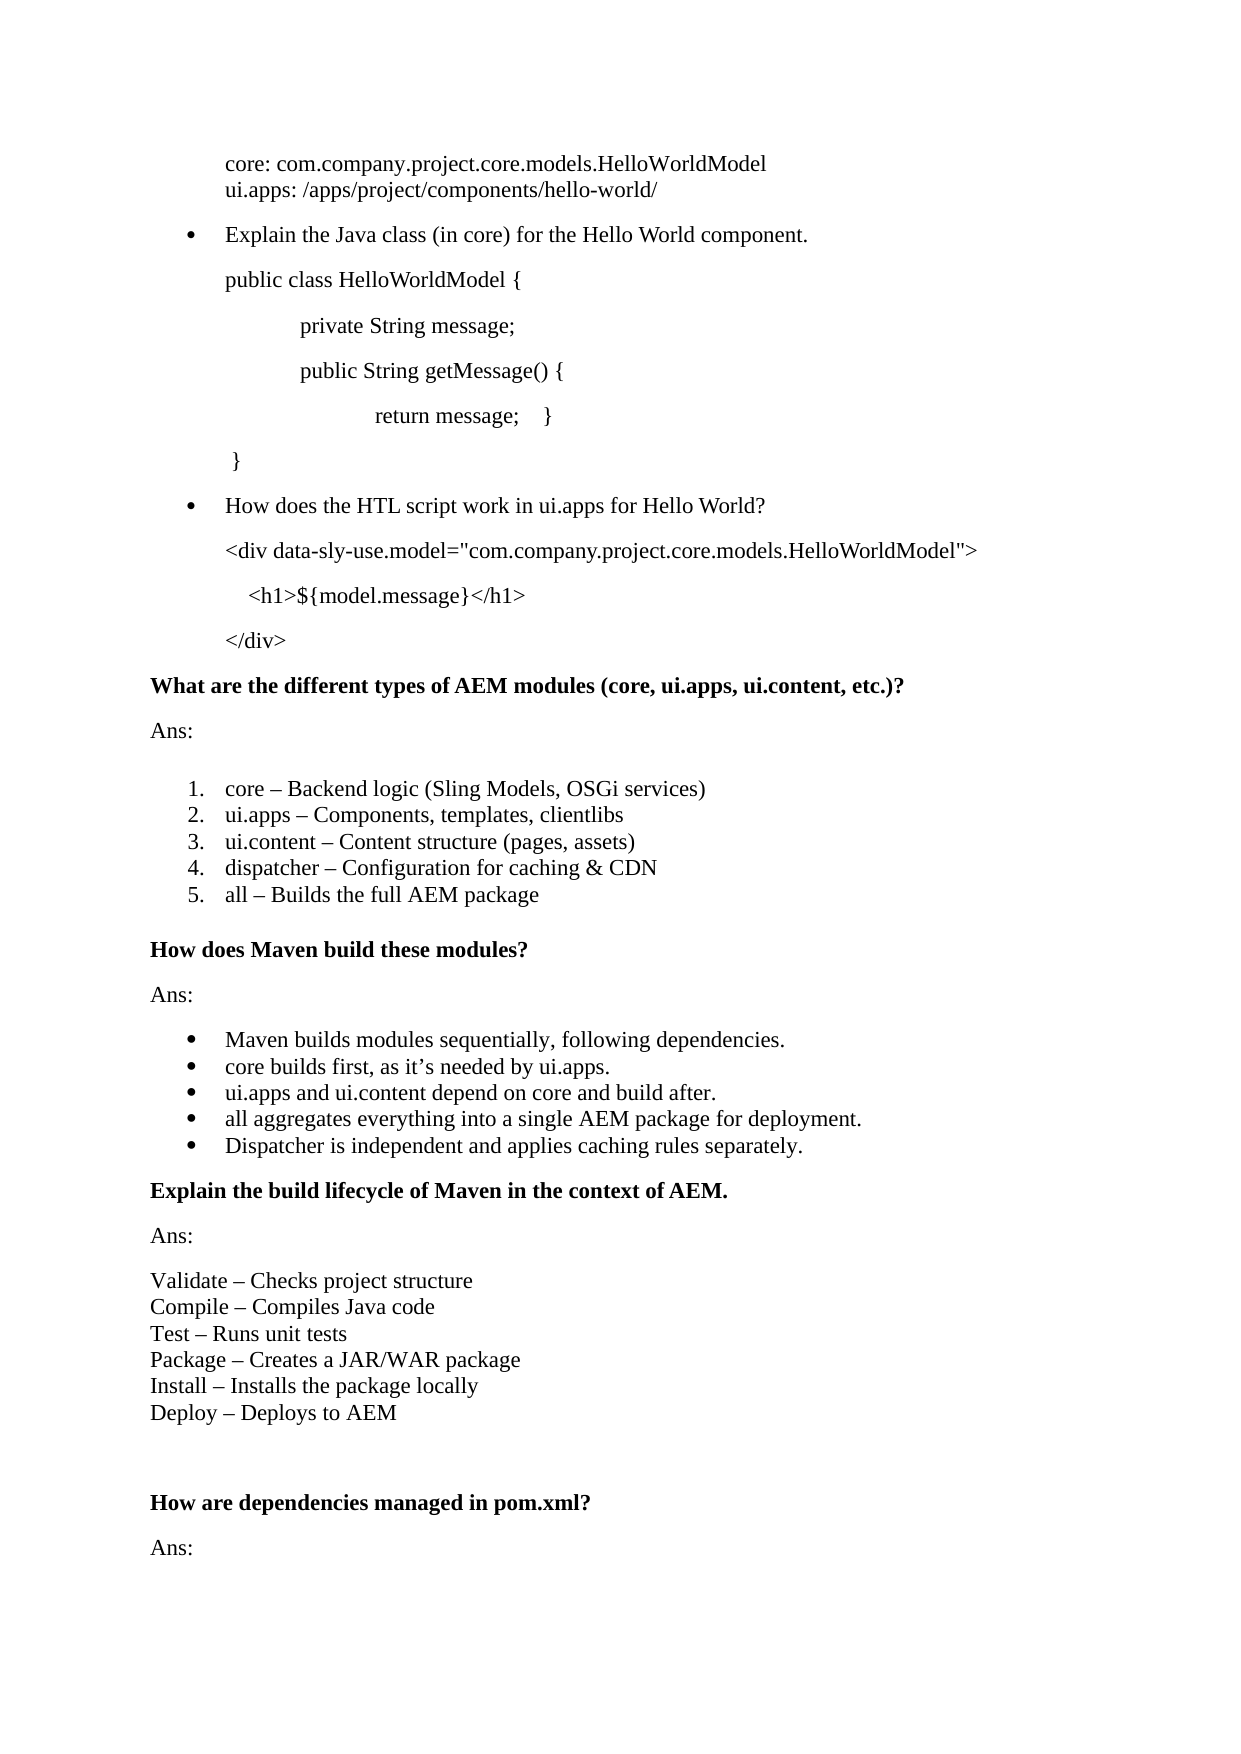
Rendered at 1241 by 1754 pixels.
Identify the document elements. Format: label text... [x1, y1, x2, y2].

text private String message; [225, 312, 1090, 338]
text Package – Creates a JAR/WAR package [150, 1346, 1090, 1372]
text How are dependencies managed in pom.xml? [150, 1489, 1090, 1515]
list ui.apps and ui.content depend on core and build after. [187, 1079, 1090, 1105]
list ui.apps – Components, templates, clientlibs [187, 802, 1090, 828]
list all – Builds the full AEM package [187, 881, 1090, 907]
text Explain the build lifecycle of Maven in the context of AEM. [150, 1177, 1090, 1203]
list core – Backend logic (Sling Models, OSGi services) [187, 775, 1090, 802]
text public String getMessage() { [225, 357, 1090, 383]
text </div> [225, 627, 1090, 654]
list ui.content – Content structure (pages, assets) [187, 828, 1090, 854]
text return message; } [300, 402, 1090, 428]
list core builds first, as it’s needed by ui.apps. [187, 1053, 1090, 1079]
list Maven builds modules sequentially, following dependencies. [187, 1026, 1090, 1053]
text How does Maven build these modules? [150, 936, 1090, 962]
text } [150, 447, 1090, 473]
text Test – Runs unit tests [150, 1320, 1090, 1346]
text Compile – Compiles Java code [150, 1293, 1090, 1320]
text Deploy – Deploys to AEM [150, 1399, 1090, 1425]
text Ans: [150, 1222, 1090, 1248]
list Explain the Java class (in core) for the Hello World component. [187, 221, 1090, 248]
text Validate – Checks project structure [150, 1267, 1090, 1293]
text Ans: [150, 1534, 1090, 1561]
list dispatcher – Configuration for caching & CDN [187, 854, 1090, 881]
text <div data-sly-use.model="com.company.project.core.models.HelloWorldModel"> [225, 537, 1090, 563]
text Ans: [150, 718, 1090, 744]
list Dispatcher is independent and applies caching rules separately. [187, 1132, 1090, 1158]
text ui.apps: /apps/project/components/hello-world/ [150, 176, 1090, 203]
list all aggregates everything into a single AEM package for deployment. [187, 1105, 1090, 1132]
list core: com.company.project.core.models.HelloWorldModel [225, 150, 1090, 176]
text What are the different types of AEM modules (core, ui.apps, ui.content, etc.)? [150, 672, 1090, 699]
text public class HelloWorldModel { [225, 267, 1090, 293]
text Install – Installs the package locally [150, 1372, 1090, 1399]
text <h1>${model.message}</h1> [225, 582, 1090, 609]
text Ans: [150, 981, 1090, 1008]
list How does the HTL script work in ui.apps for Hello World? [187, 492, 1090, 518]
